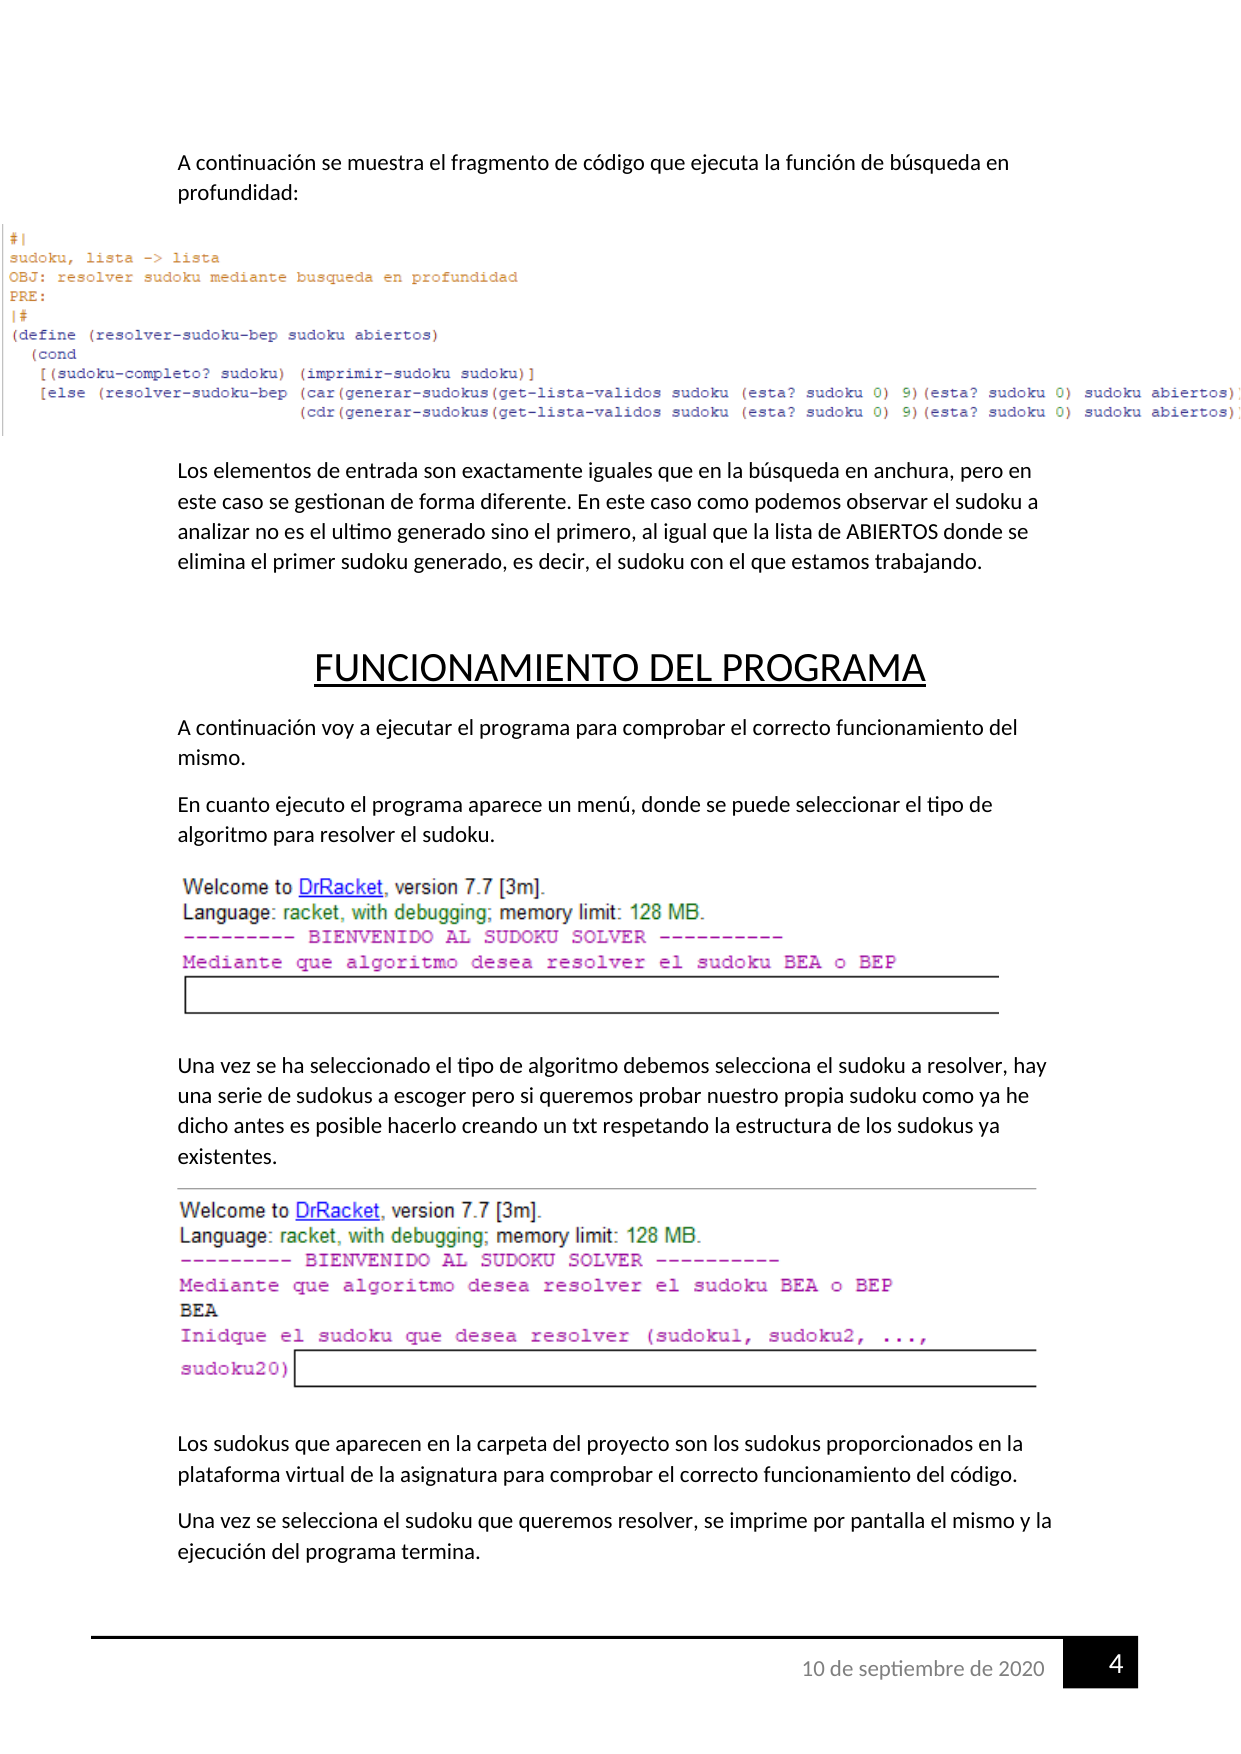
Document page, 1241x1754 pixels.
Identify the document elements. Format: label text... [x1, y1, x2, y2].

text Una vez se selecciona el sudoku que queremos resolver, se imprime por pantalla el mismo y la ejecución del programa termina. [177, 1507, 1063, 1565]
text A continuación voy a ejecutar el programa para comprobar el correcto funcionamiento del mismo. [177, 713, 1063, 771]
picture [177, 1188, 1037, 1411]
text En cuanto ejecuto el programa aparece un menú, donde se puede seleccionar el tipo de algoritmo para resolver el sudoku. [177, 790, 1063, 848]
text FUNCIONAMIENTO DEL PROGRAMA [177, 641, 1063, 692]
picture [2, 224, 1241, 436]
text Los sudokus que aparecen en la carpeta del proyecto son los sudokus proporcionados en la plataforma virtual de la asignatura para comprobar el correcto funcionamiento del código. [177, 1429, 1063, 1488]
picture [177, 866, 999, 1033]
text Los elementos de entrada son exactamente iguales que en la búsqueda en anchura, pero en este caso se gestionan de forma diferente. En este caso como podemos observar el sudoku a analizar no es el ultimo generado sino el primero, al igual que la lista de ABIERTOS donde se elimina el primer sudoku generado, es decir, el sudoku con el que estamos trabajando. [177, 436, 1063, 575]
text A continuación se muestra el fragmento de código que ejecuta la función de búsqueda en profundidad: [177, 148, 1063, 206]
text Una vez se ha seleccionado el tipo de algoritmo debemos selecciona el sudoku a resolver, hay una serie de sudokus a escoger pero si queremos probar nuestro propia sudoku como ya he dicho antes es posible hacerlo creando un txt respetando la estructura de los sudokus ya existentes. [177, 1051, 1063, 1170]
